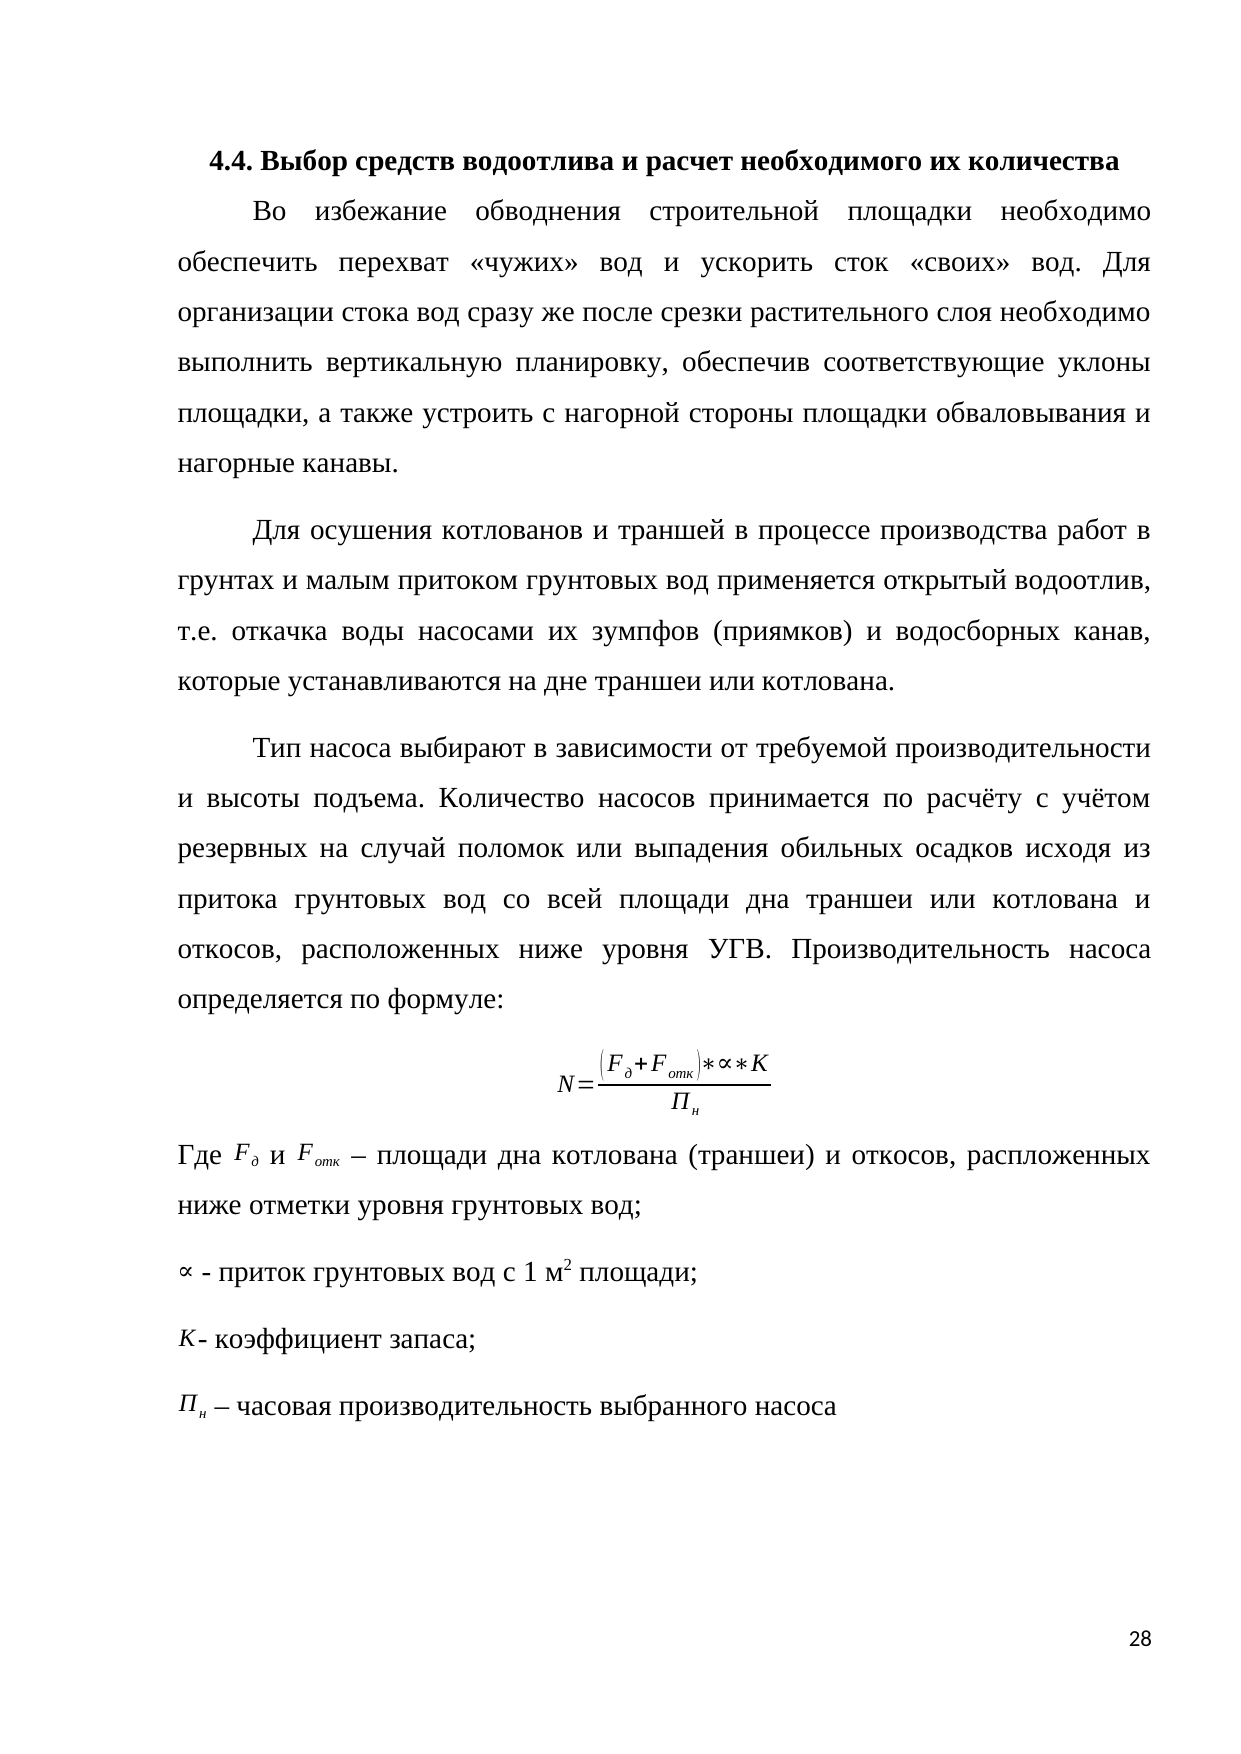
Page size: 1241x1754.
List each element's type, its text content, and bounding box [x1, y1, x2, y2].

text Во избежание обводнения строительной площадки необходимо обеспечить перехват «чужих» вод и ускорить сток «своих» вод. Для организации стока вод сразу же после срезки растительного слоя необходимо выполнить вертикальную планировку, обеспечив соответствующие уклоны площадки, а также устроить с нагорной стороны площадки обваловывания и нагорные канавы. [177, 193, 1152, 478]
text – часовая производительность выбранного насоса [177, 1388, 1152, 1423]
text Где и – площади дна котлована (траншеи) и откосов, распложенных ниже отметки уровня грунтовых вод; [177, 1137, 1152, 1221]
text Для осушения котлованов и траншей в процессе производства работ в грунтах и малым притоком грунтовых вод применяется открытый водоотлив, т.е. откачка воды насосами их зумпфов (приямков) и водосборных канав, которые устанавливаются на дне траншеи или котлована. [177, 512, 1152, 696]
text Тип насоса выбирают в зависимости от требуемой производительности и высоты подъема. Количество насосов принимается по расчёту с учётом резервных на случай поломок или выпадения обильных осадков исходя из притока грунтовых вод со всей площади дна траншеи или котлована и откосов, расположенных ниже уровня УГВ. Производительность насоса определяется по формуле: [177, 730, 1152, 1015]
text - приток грунтовых вод с 1 м2 площади; [177, 1254, 1152, 1288]
subtitle 4.4. Выбор средств водоотлива и расчет необходимого их количества [177, 143, 1152, 177]
text - коэффициент запаса; [177, 1321, 1152, 1355]
